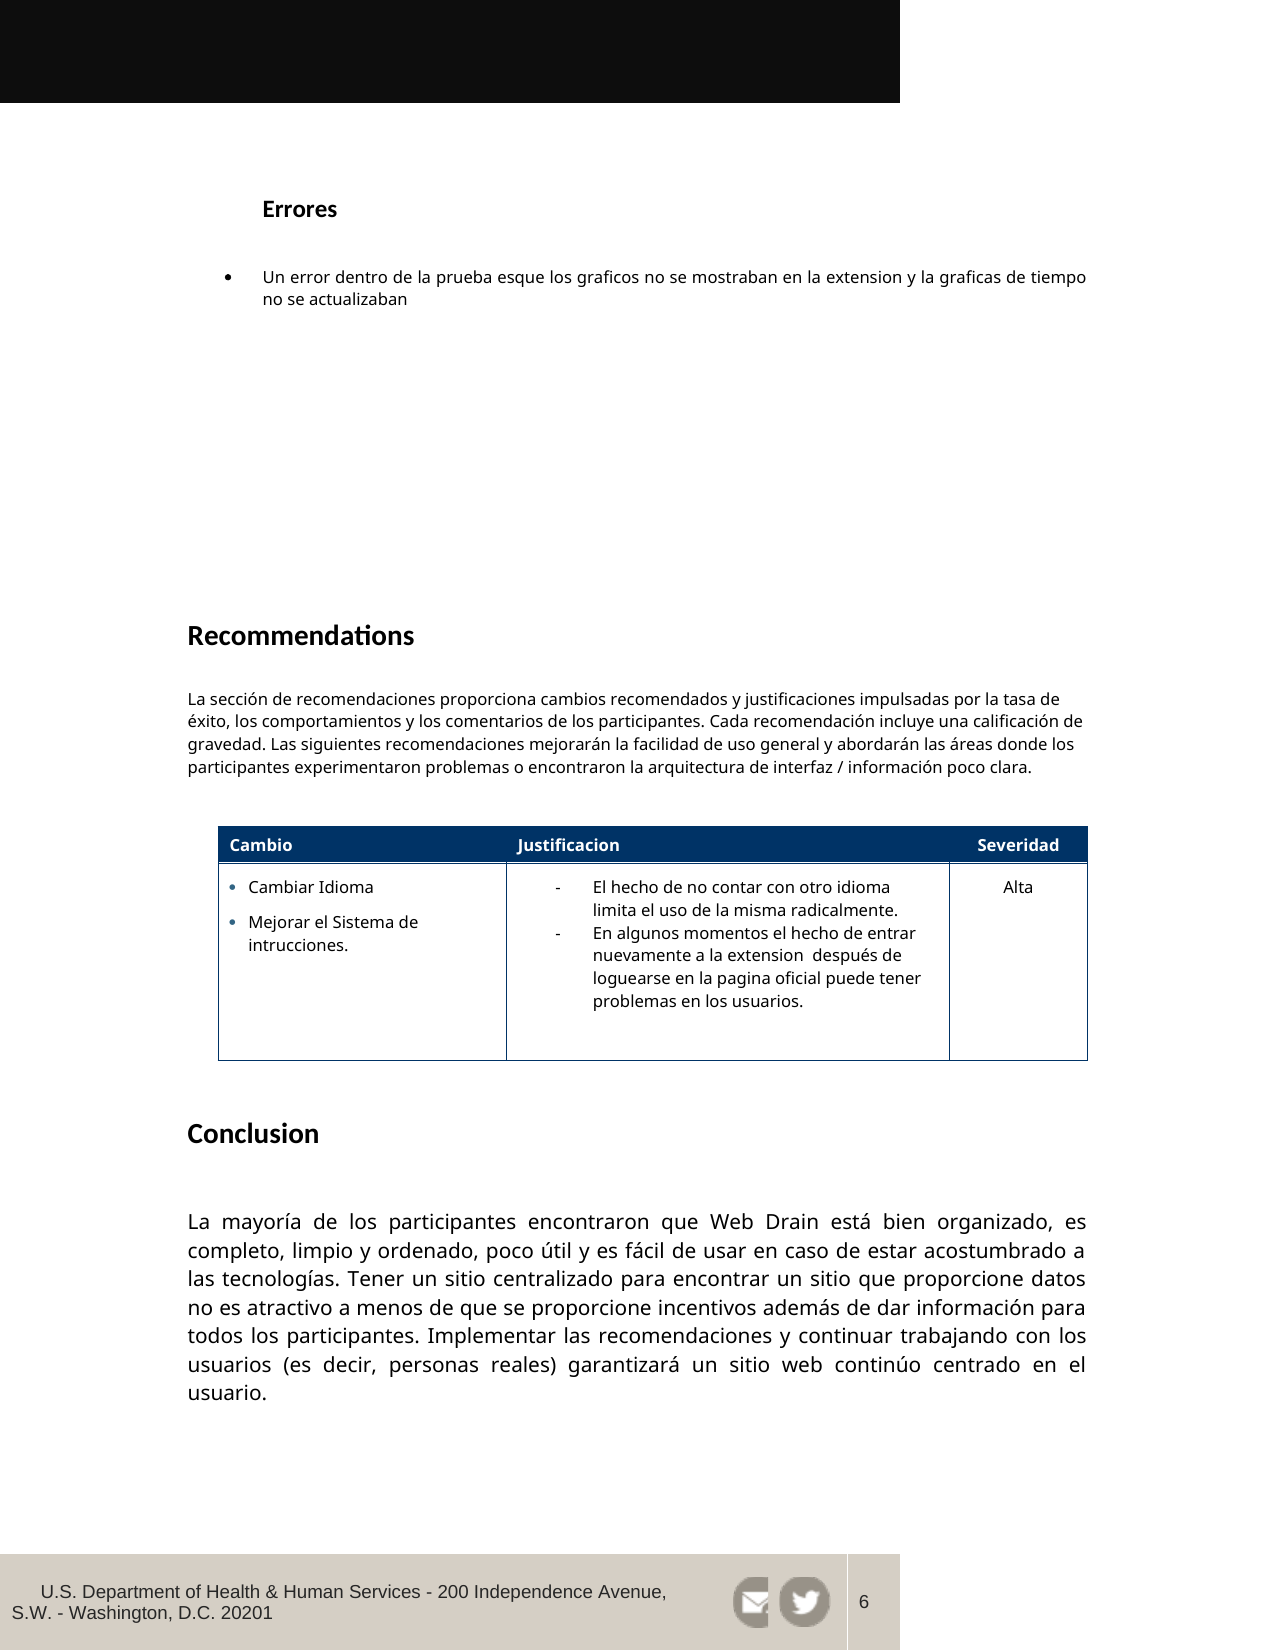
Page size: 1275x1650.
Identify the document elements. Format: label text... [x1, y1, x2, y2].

list Un error dentro de la prueba esque los graficos no se mostraban en la extension y la graficas de tiempo no se actualizaban [225, 265, 1087, 311]
text La sección de recomendaciones proporciona cambios recomendados y justificaciones impulsadas por la tasa de éxito, los comportamientos y los comentarios de los participantes. Cada recomendación incluye una calificación de gravedad. Las siguientes recomendaciones mejorarán la facilidad de uso general y abordarán las áreas donde los participantes experimentaron problemas o encontraron la arquitectura de interfaz / información poco clara. [187, 687, 1087, 778]
picture [779, 1577, 831, 1627]
subtitle Recommendations [187, 617, 1087, 652]
table_header Justificacion [507, 827, 949, 862]
subtitle Errores [262, 193, 1087, 224]
table_cell El hecho de no contar con otro idioma limita el uso de la misma radicalmente. En algunos momentos el hecho de entrar nuevamente a la extension después de loguearse en la pagina oficial puede tener problemas en los usuarios. [507, 864, 949, 1060]
picture [733, 1577, 769, 1628]
table_header Severidad [950, 827, 1087, 862]
text La mayoría de los participantes encontraron que Web Drain está bien organizado, es completo, limpio y ordenado, poco útil y es fácil de usar en caso de estar acostumbrado a las tecnologías. Tener un sitio centralizado para encontrar un sitio que proporcione datos no es atractivo a menos de que se proporcione incentivos además de dar información para todos los participantes. Implementar las recomendaciones y continuar trabajando con los usuarios (es decir, personas reales) garantizará un sitio web continúo centrado en el usuario. [187, 1207, 1087, 1407]
subtitle Conclusion [187, 1115, 1087, 1150]
table_cell Alta [950, 864, 1087, 1060]
table_header Cambio [219, 827, 506, 862]
table_cell Cambiar Idioma Mejorar el Sistema de intrucciones. [219, 864, 506, 1060]
